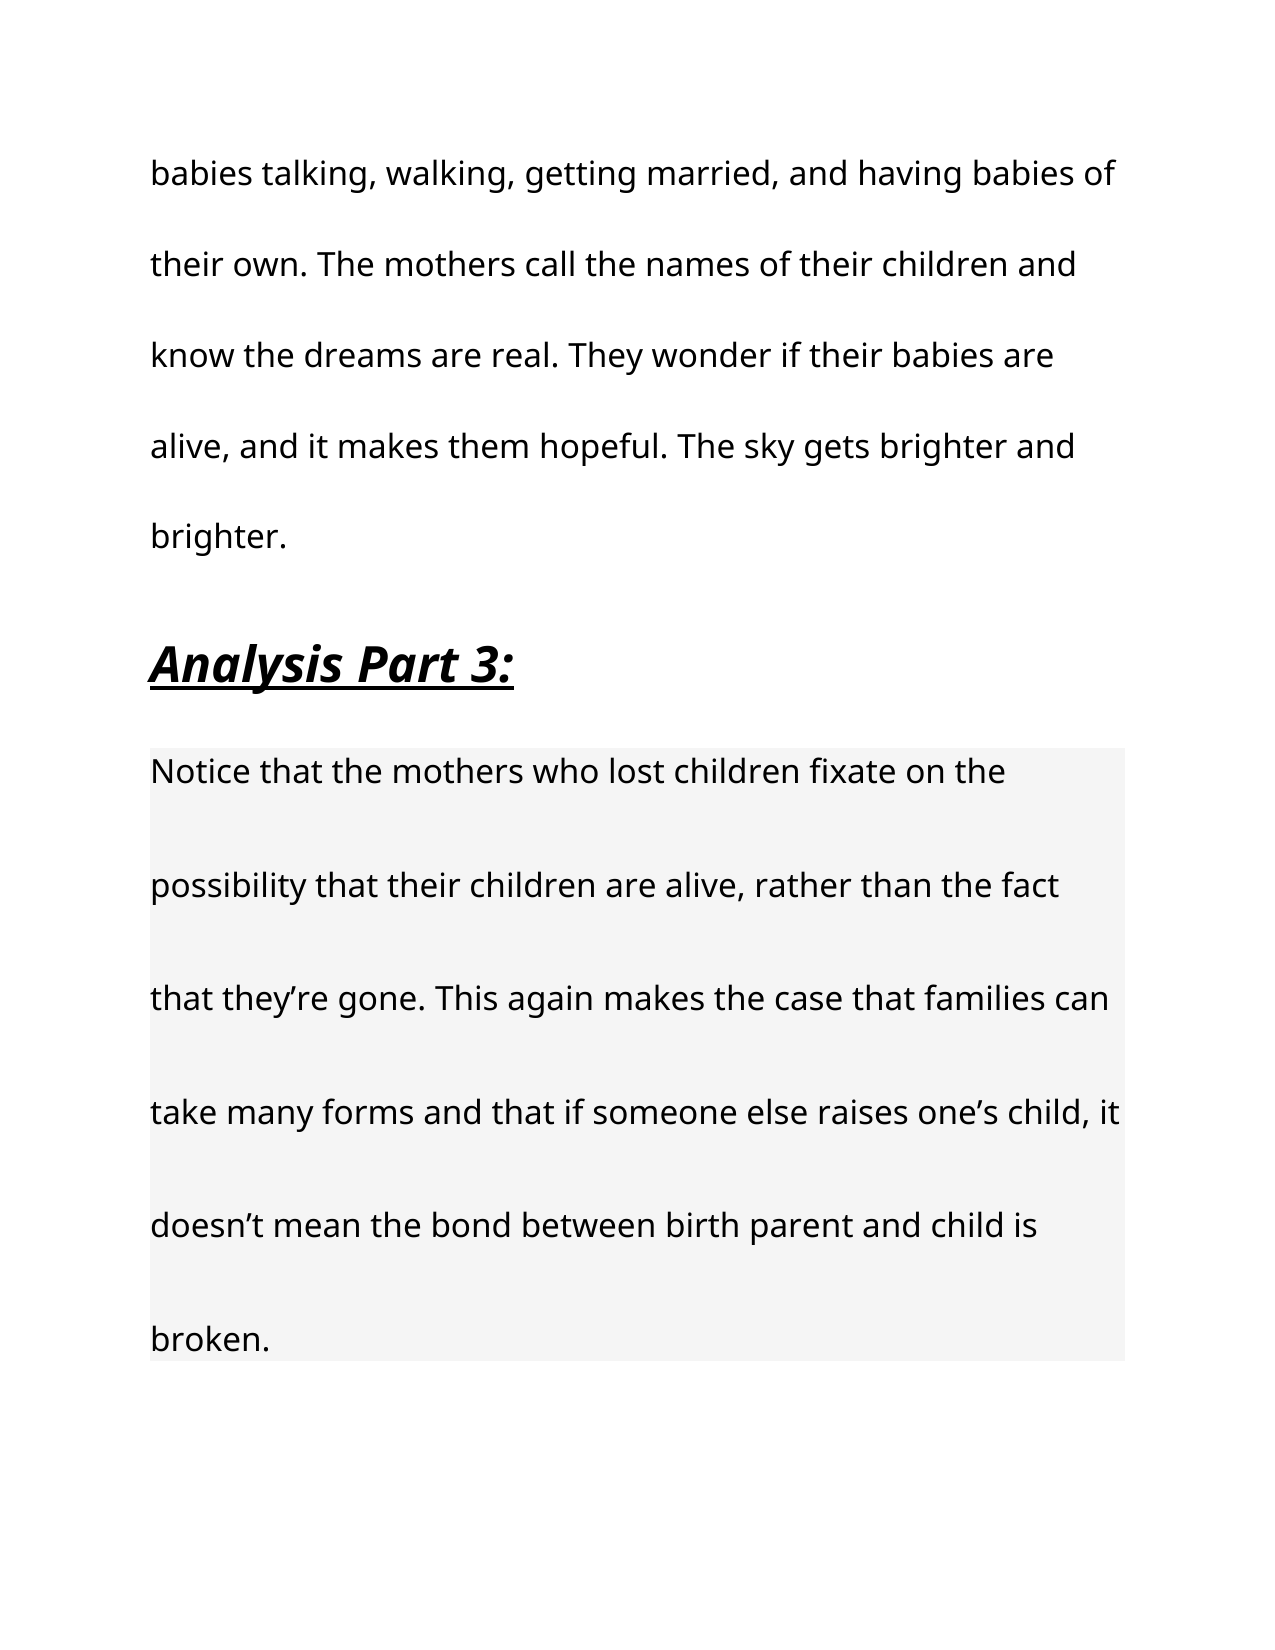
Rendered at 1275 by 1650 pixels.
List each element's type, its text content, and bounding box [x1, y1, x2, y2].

text Notice that the mothers who lost children fixate on the possibility that their children are alive, rather than the fact that they’re gone. This again makes the case that families can take many forms and that if someone else raises one’s child, it doesn’t mean the bond between birth parent and child is broken. [150, 748, 1125, 1361]
text Analysis Part 3: [150, 629, 1125, 697]
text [150, 150, 1125, 559]
